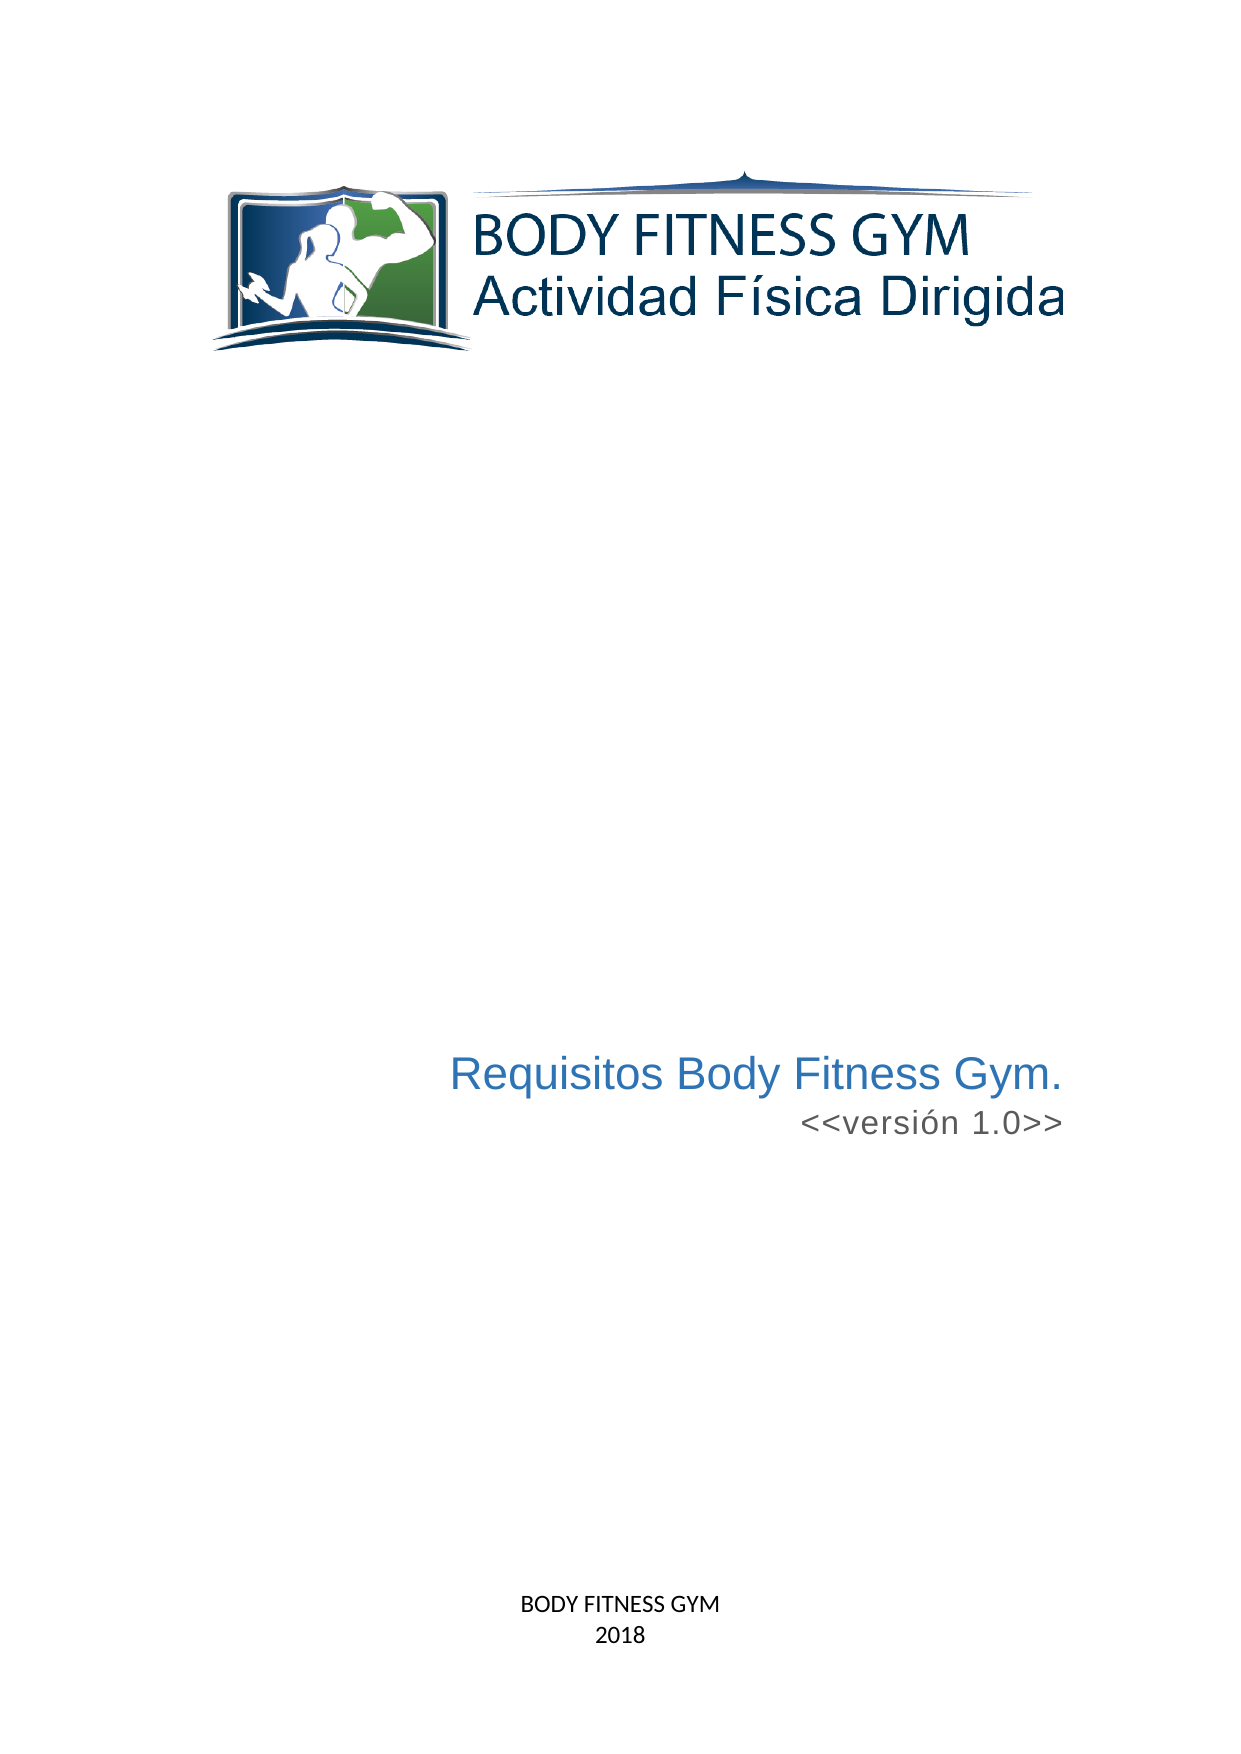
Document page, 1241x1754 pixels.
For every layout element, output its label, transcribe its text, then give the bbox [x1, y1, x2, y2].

subtitle Requisitos Body Fitness Gym. [177, 1046, 1063, 1099]
subtitle <<versión 1.0>> [177, 1103, 1063, 1142]
picture [177, 147, 1063, 375]
